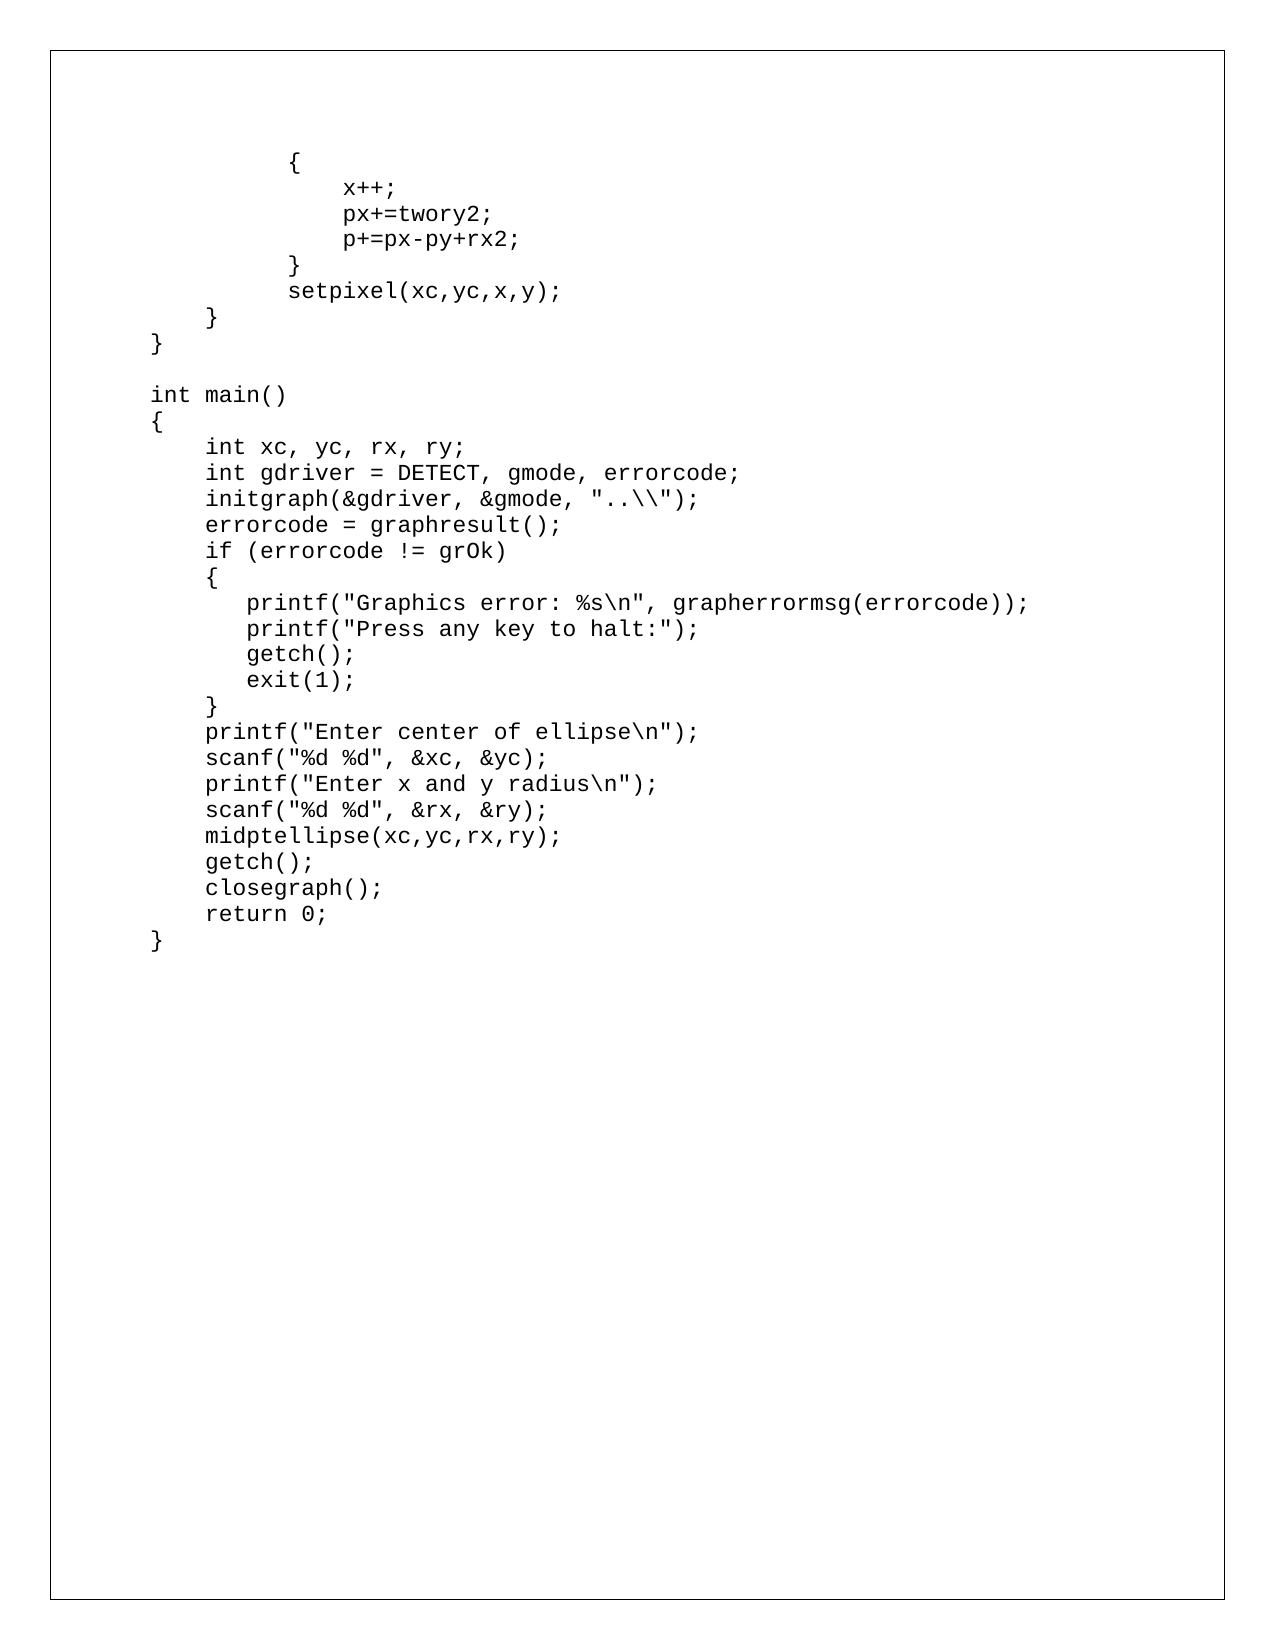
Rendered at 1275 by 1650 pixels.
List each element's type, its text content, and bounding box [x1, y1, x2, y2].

text printf("Graphics error: %s\n", grapherrormsg(errorcode)); [150, 591, 1125, 617]
text int main() [150, 383, 1125, 409]
text scanf("%d %d", &xc, &yc); [150, 747, 1125, 772]
text px+=twory2; [150, 202, 1125, 228]
text initgraph(&gdriver, &gmode, "..\\"); [150, 487, 1125, 513]
text } [150, 332, 1125, 357]
text p+=px-py+rx2; [150, 228, 1125, 254]
text scanf("%d %d", &rx, &ry); [150, 798, 1125, 824]
text return 0; [150, 902, 1125, 928]
text printf("Press any key to halt:"); [150, 617, 1125, 643]
text } [150, 695, 1125, 721]
text { [150, 565, 1125, 591]
text } [150, 254, 1125, 280]
text exit(1); [150, 669, 1125, 695]
text x++; [150, 176, 1125, 202]
text int xc, yc, rx, ry; [150, 435, 1125, 461]
text closegraph(); [150, 876, 1125, 902]
text } [150, 928, 1125, 954]
text setpixel(xc,yc,x,y); [150, 280, 1125, 306]
text { [150, 150, 1125, 176]
text errorcode = graphresult(); [150, 513, 1125, 539]
text midptellipse(xc,yc,rx,ry); [150, 824, 1125, 850]
text printf("Enter x and y radius\n"); [150, 772, 1125, 798]
text getch(); [150, 643, 1125, 669]
text { [150, 409, 1125, 435]
text int gdriver = DETECT, gmode, errorcode; [150, 461, 1125, 487]
text getch(); [150, 850, 1125, 876]
text } [150, 306, 1125, 332]
text if (errorcode != grOk) [150, 539, 1125, 565]
text printf("Enter center of ellipse\n"); [150, 721, 1125, 747]
